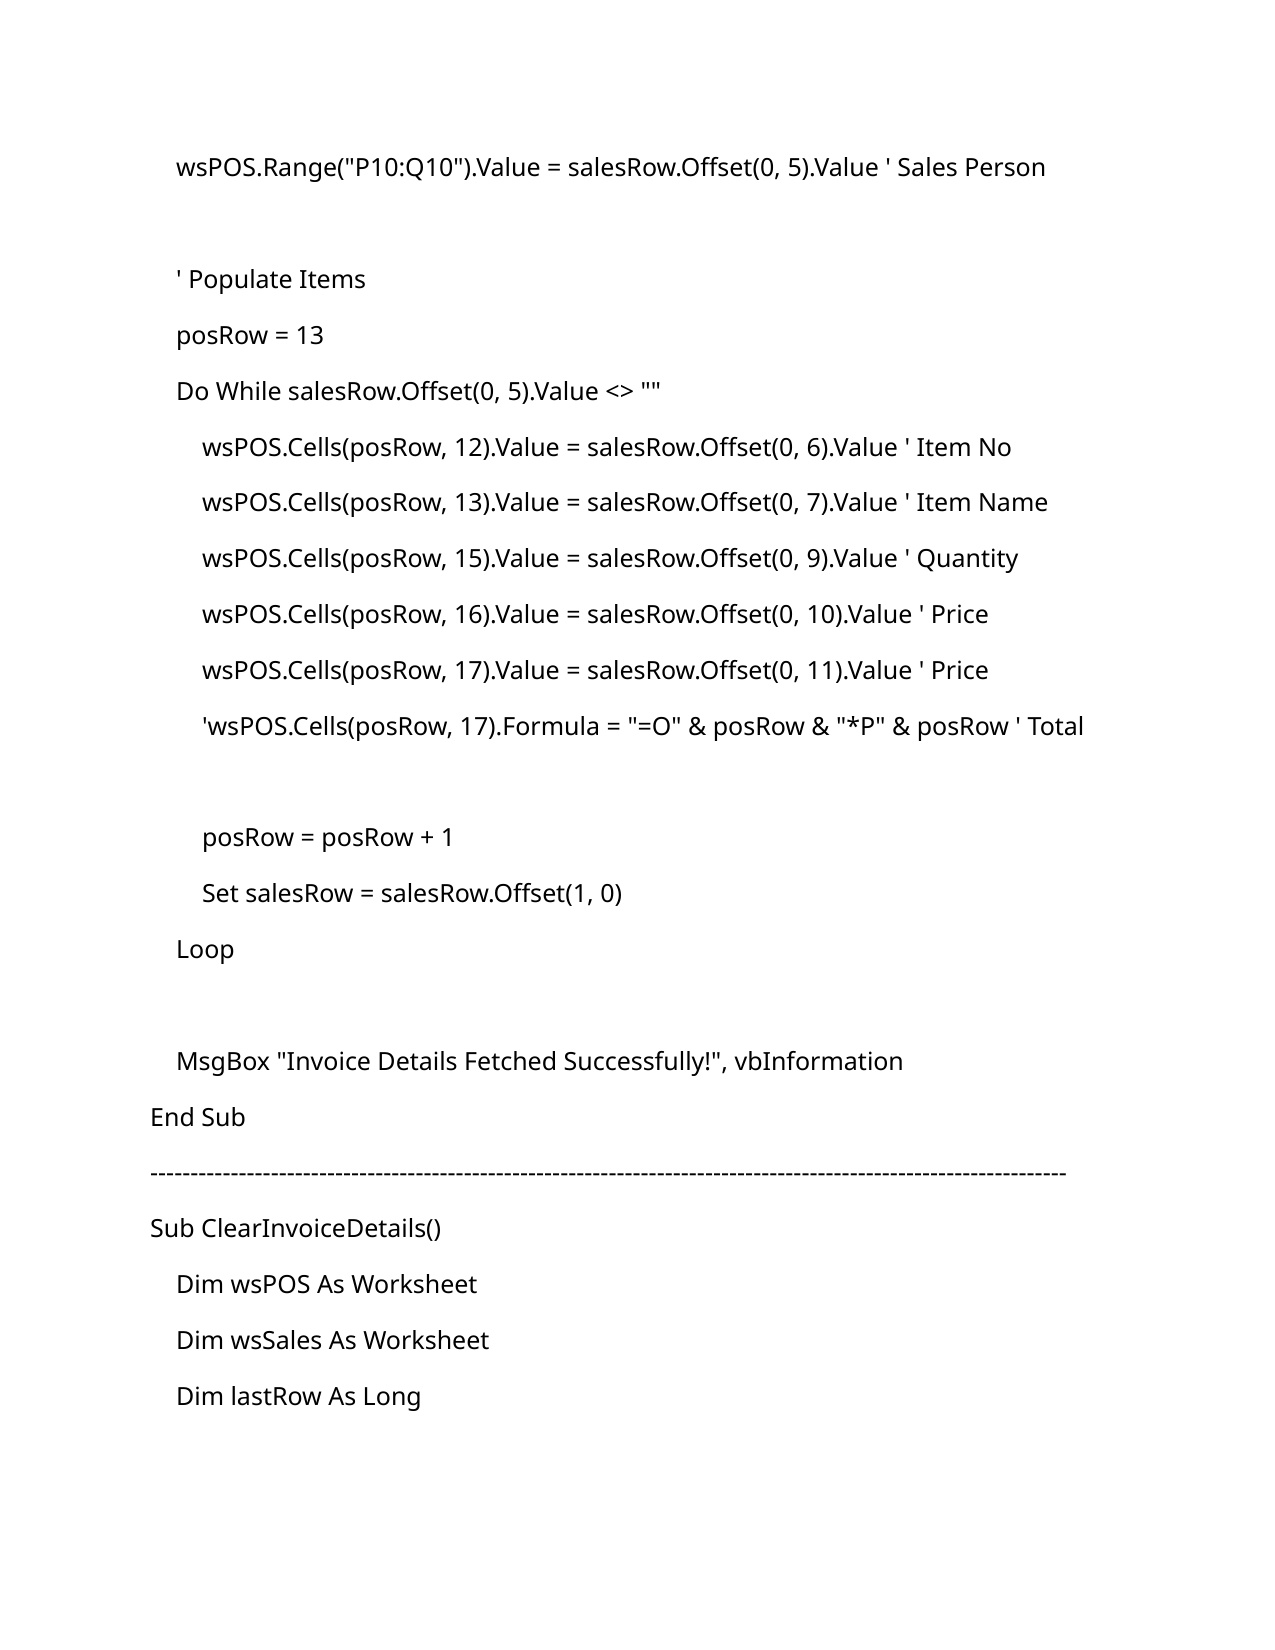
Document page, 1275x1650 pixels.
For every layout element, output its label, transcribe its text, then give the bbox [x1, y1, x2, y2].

text posRow = posRow + 1 [150, 820, 1125, 854]
text wsPOS.Cells(posRow, 13).Value = salesRow.Offset(0, 7).Value ' Item Name [150, 485, 1125, 519]
text posRow = 13 [150, 317, 1125, 352]
text wsPOS.Cells(posRow, 15).Value = salesRow.Offset(0, 9).Value ' Quantity [150, 541, 1125, 575]
text wsPOS.Cells(posRow, 16).Value = salesRow.Offset(0, 10).Value ' Price [150, 597, 1125, 631]
text Dim wsSales As Worksheet [150, 1322, 1125, 1357]
text wsPOS.Range("P10:Q10").Value = salesRow.Offset(0, 5).Value ' Sales Person [150, 150, 1125, 184]
text ------------------------------------------------------------------------------------------------------------------ [150, 1155, 1125, 1189]
text Sub ClearInvoiceDetails() [150, 1211, 1125, 1245]
text Dim lastRow As Long [150, 1378, 1125, 1412]
text Dim wsPOS As Worksheet [150, 1267, 1125, 1301]
text End Sub [150, 1099, 1125, 1133]
text Loop [150, 932, 1125, 966]
text wsPOS.Cells(posRow, 17).Value = salesRow.Offset(0, 11).Value ' Price [150, 652, 1125, 687]
text ' Populate Items [150, 262, 1125, 296]
text 'wsPOS.Cells(posRow, 17).Formula = "=O" & posRow & "*P" & posRow ' Total [150, 708, 1125, 742]
text wsPOS.Cells(posRow, 12).Value = salesRow.Offset(0, 6).Value ' Item No [150, 429, 1125, 463]
text Do While salesRow.Offset(0, 5).Value <> "" [150, 373, 1125, 407]
text MsgBox "Invoice Details Fetched Successfully!", vbInformation [150, 1043, 1125, 1077]
text Set salesRow = salesRow.Offset(1, 0) [150, 876, 1125, 910]
